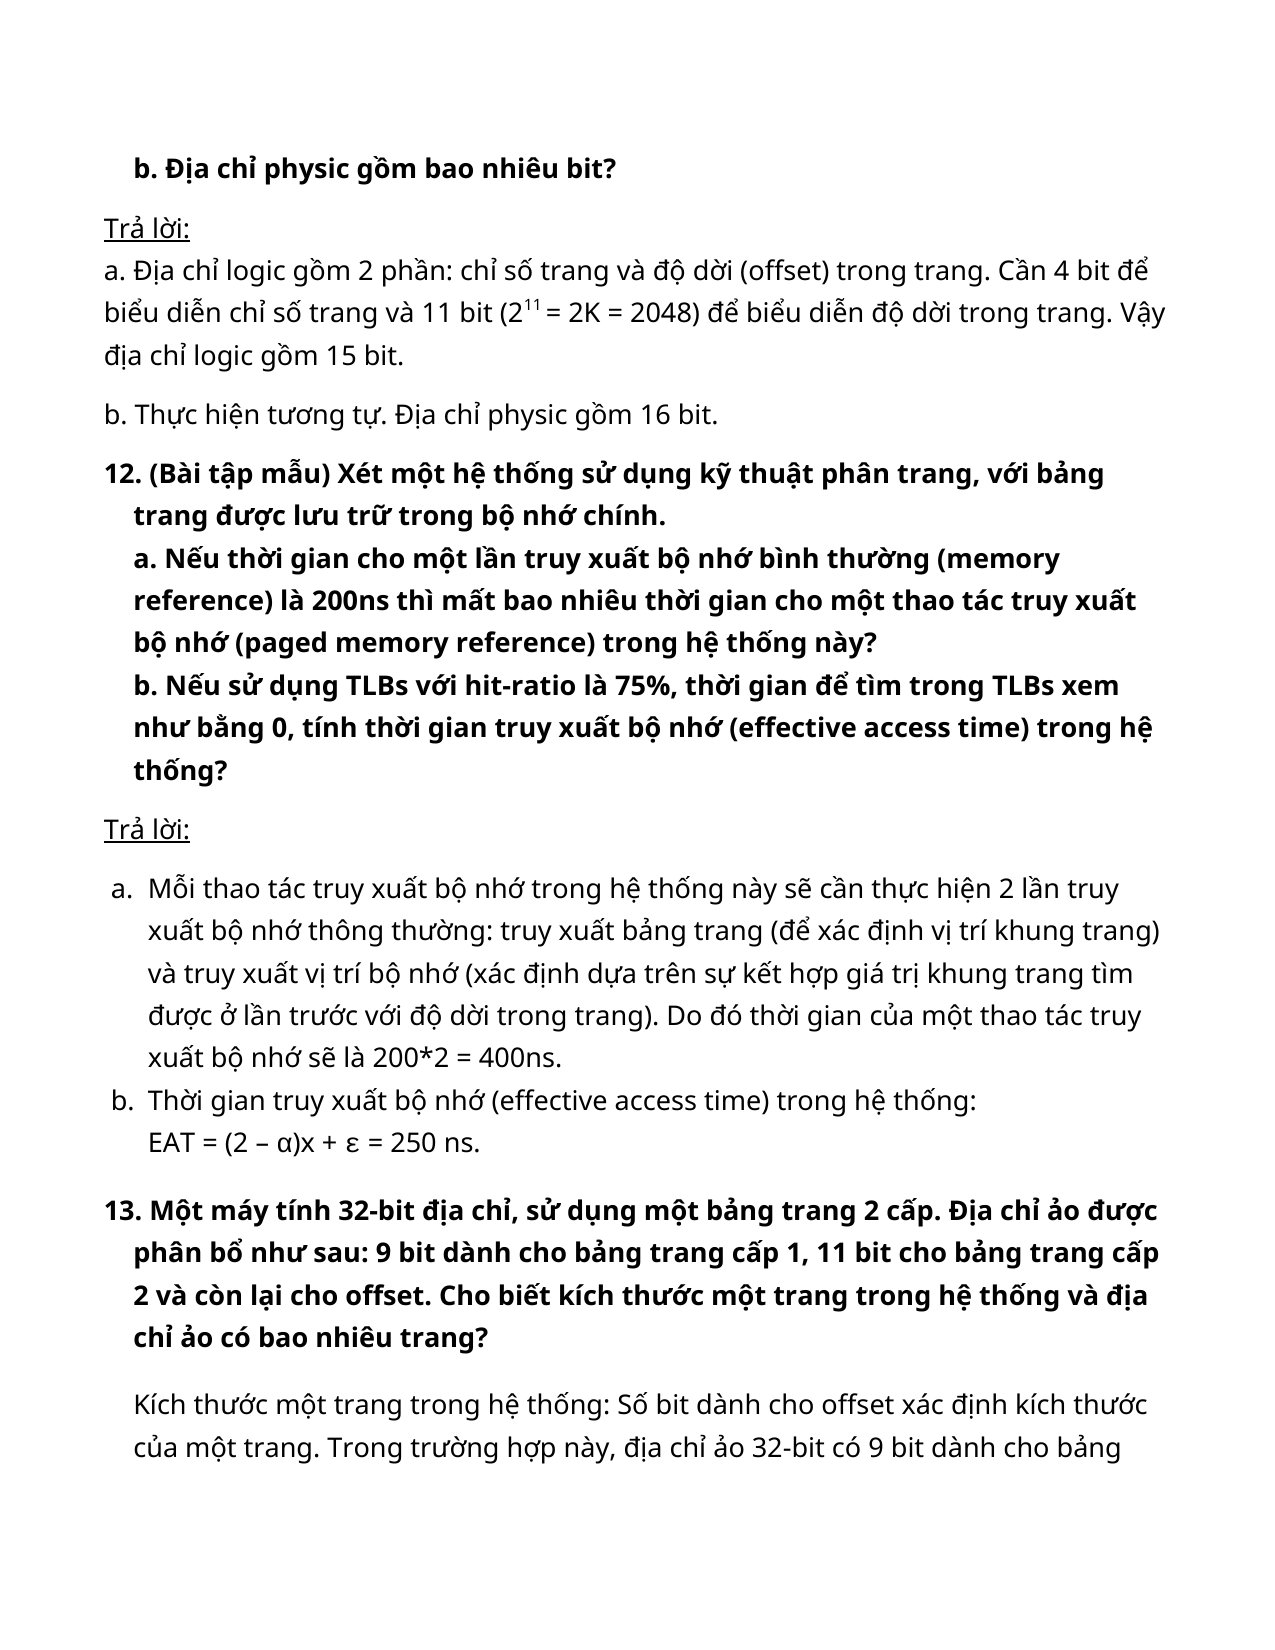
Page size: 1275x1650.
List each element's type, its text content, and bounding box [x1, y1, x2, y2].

list Mỗi thao tác truy xuất bộ nhớ trong hệ thống này sẽ cần thực hiện 2 lần truy xuất bộ nhớ thông thường: truy xuất bảng trang (để xác định vị trí khung trang) và truy xuất vị trí bộ nhớ (xác định dựa trên sự kết hợp giá trị khung trang tìm được ở lần trước với độ dời trong trang). Do đó thời gian của một thao tác truy xuất bộ nhớ sẽ là 200*2 = 400ns. [111, 869, 1167, 1076]
list a. Nếu thời gian cho một lần truy xuất bộ nhớ bình thường (memory reference) là 200ns thì mất bao nhiêu thời gian cho một thao tác truy xuất bộ nhớ (paged memory reference) trong hệ thống này? [133, 539, 1167, 661]
list Thời gian truy xuất bộ nhớ (effective access time) trong hệ thống: EAT = (2 – α)x + ε = 250 ns. [111, 1081, 1167, 1161]
text b. Thực hiện tương tự. Địa chỉ physic gồm 16 bit. [103, 395, 1167, 432]
text a. Địa chỉ logic gồm 2 phần: chỉ số trang và độ dời (offset) trong trang. Cần 4 bit để biểu diễn chỉ số trang và 11 bit (211 = 2K = 2048) để biểu diễn độ dời trong trang. Vậy địa chỉ logic gồm 15 bit. [103, 251, 1167, 373]
list (Bài tập mẫu) Xét một hệ thống sử dụng kỹ thuật phân trang, với bảng trang được lưu trữ trong bộ nhớ chính. [103, 454, 1167, 534]
text Trả lời: [103, 209, 1167, 246]
text Trả lời: [103, 810, 1167, 847]
list b. Địa chỉ physic gồm bao nhiêu bit? [133, 150, 1167, 187]
list Một máy tính 32-bit địa chỉ, sử dụng một bảng trang 2 cấp. Địa chỉ ảo được phân bổ như sau: 9 bit dành cho bảng trang cấp 1, 11 bit cho bảng trang cấp 2 và còn lại cho offset. Cho biết kích thước một trang trong hệ thống và địa chỉ ảo có bao nhiêu trang? [103, 1191, 1167, 1355]
list b. Nếu sử dụng TLBs với hit-ratio là 75%, thời gian để tìm trong TLBs xem như bằng 0, tính thời gian truy xuất bộ nhớ (effective access time) trong hệ thống? [133, 666, 1167, 788]
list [133, 1386, 1167, 1465]
